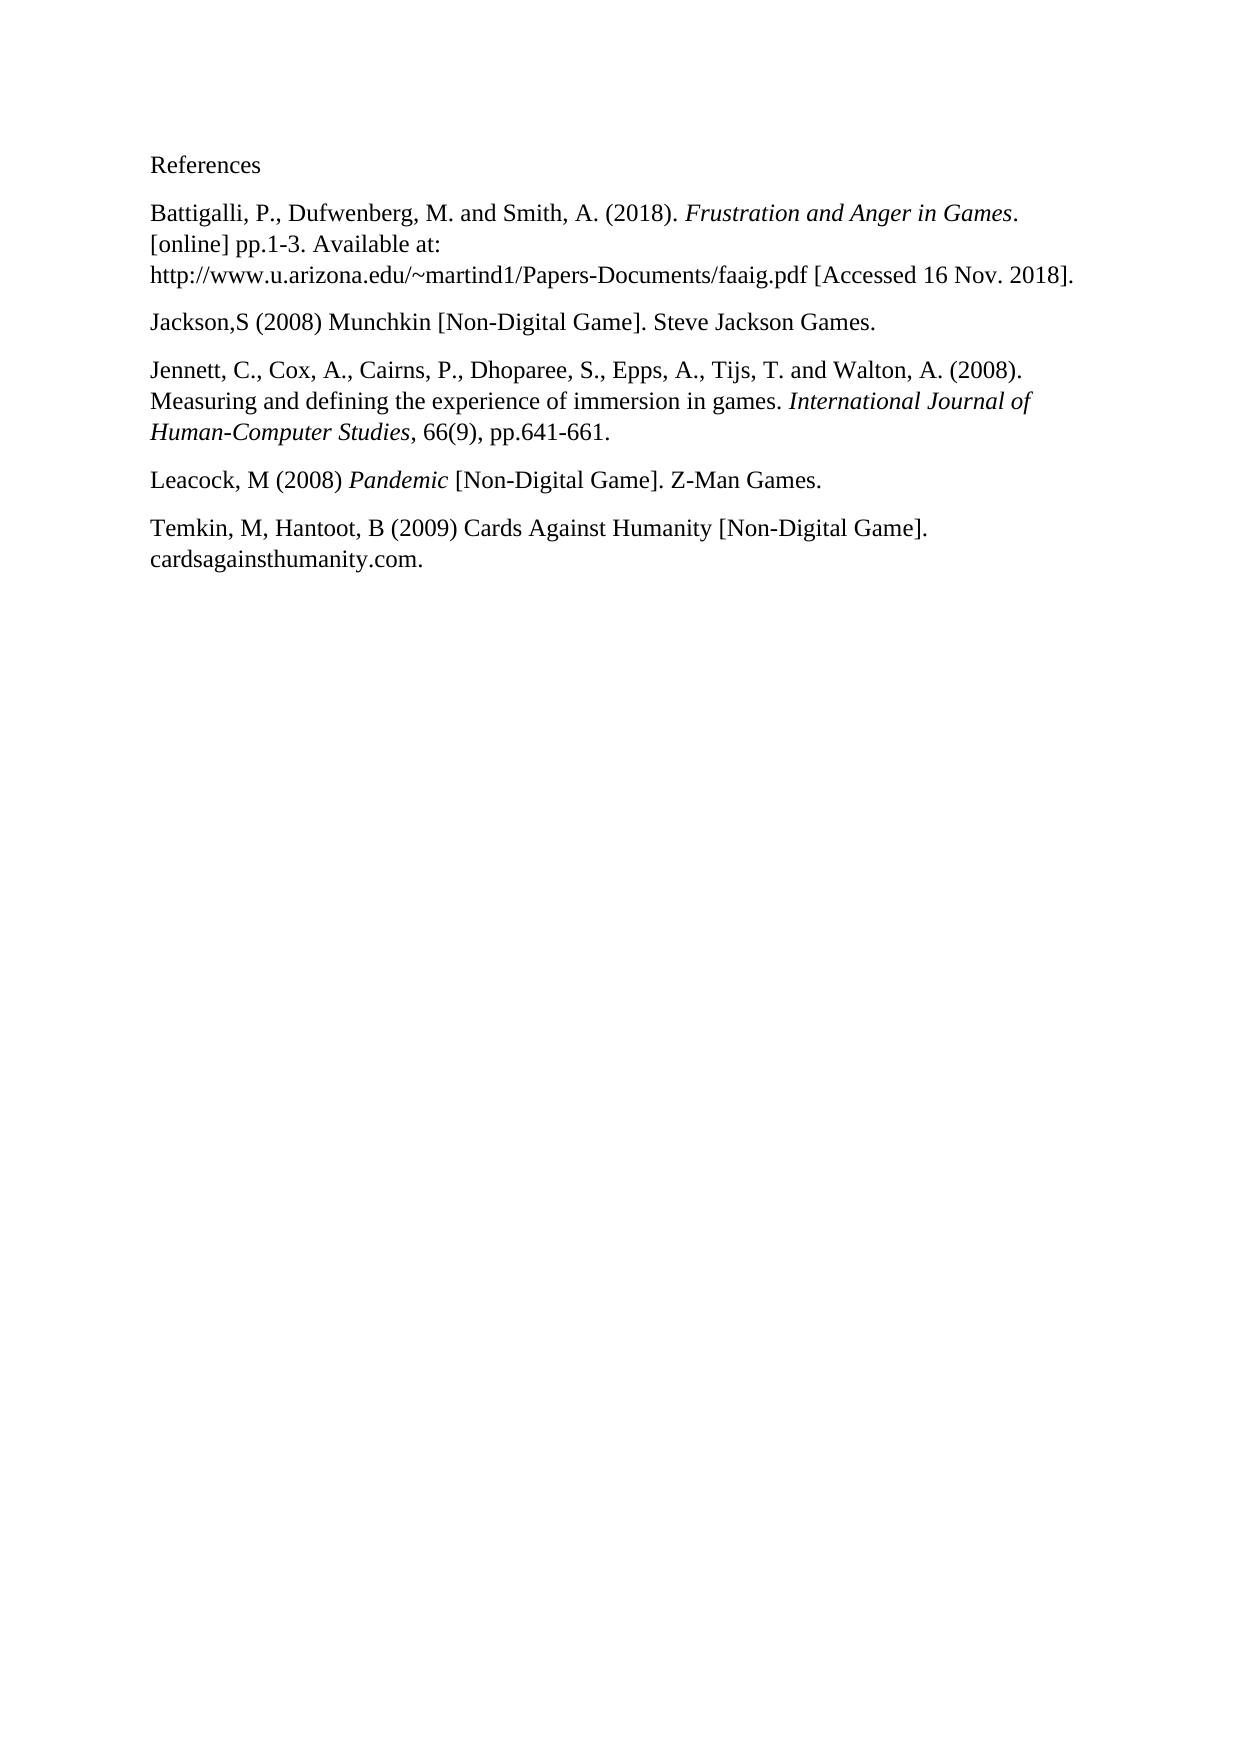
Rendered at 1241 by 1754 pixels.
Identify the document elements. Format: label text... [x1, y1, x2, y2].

text Temkin, M, Hantoot, B (2009) Cards Against Humanity [Non-Digital Game]. cardsagainsthumanity.com. [150, 513, 1090, 572]
text Battigalli, P., Dufwenberg, M. and Smith, A. (2018). Frustration and Anger in Games. [online] pp.1-3. Available at: http://www.u.arizona.edu/~martind1/Papers-Documents/faaig.pdf [Accessed 16 Nov. 2018]. [150, 198, 1090, 288]
text Jennett, C., Cox, A., Cairns, P., Dhoparee, S., Epps, A., Tijs, T. and Walton, A. (2008). Measuring and defining the experience of immersion in games. International Journal of Human-Computer Studies, 66(9), pp.641-661. [150, 355, 1090, 446]
text Jackson,S (2008) Munchkin [Non-Digital Game]. Steve Jackson Games. [150, 307, 1090, 336]
text Leacock, M (2008) Pandemic [Non-Digital Game]. Z-Man Games. [150, 465, 1090, 494]
text References [150, 150, 1090, 179]
